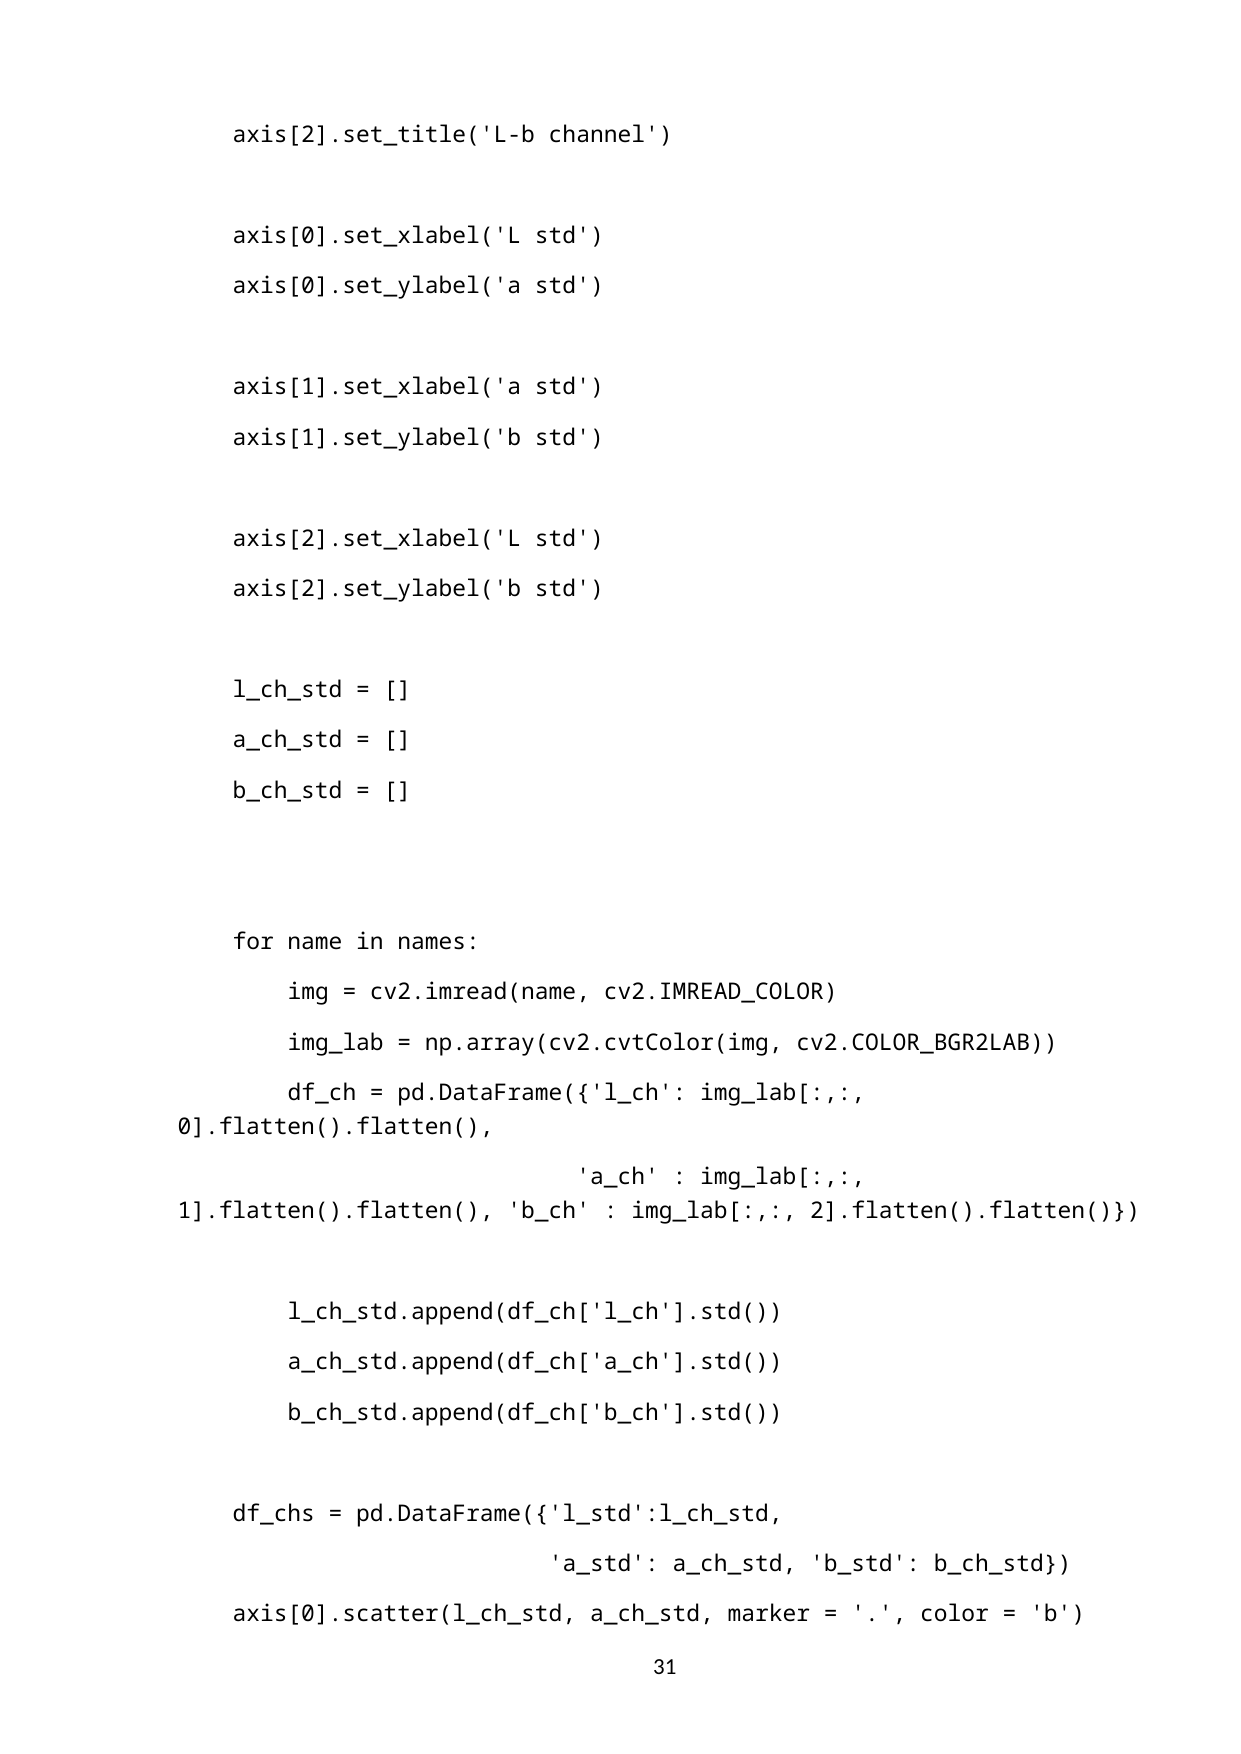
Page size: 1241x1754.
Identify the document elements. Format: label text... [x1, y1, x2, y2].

text a_ch_std = [] [177, 723, 1152, 754]
text axis[0].set_ylabel('a std') [177, 269, 1152, 301]
text 'a_std': a_ch_std, 'b_std': b_ch_std}) [177, 1547, 1152, 1578]
text a_ch_std.append(df_ch['a_ch'].std()) [177, 1345, 1152, 1376]
text df_ch = pd.DataFrame({'l_ch': img_lab[:,:, 0].flatten().flatten(), [177, 1076, 1152, 1141]
text img_lab = np.array(cv2.cvtColor(img, cv2.COLOR_BGR2LAB)) [177, 1026, 1152, 1057]
text b_ch_std = [] [177, 773, 1152, 805]
text l_ch_std.append(df_ch['l_ch'].std()) [177, 1295, 1152, 1326]
text df_chs = pd.DataFrame({'l_std':l_ch_std, [177, 1496, 1152, 1528]
text axis[2].set_title('L-b channel') [177, 118, 1152, 149]
text axis[2].set_xlabel('L std') [177, 521, 1152, 553]
text for name in names: [177, 925, 1152, 956]
text axis[1].set_xlabel('a std') [177, 370, 1152, 401]
text axis[1].set_ylabel('b std') [177, 421, 1152, 452]
text axis[0].set_xlabel('L std') [177, 219, 1152, 250]
text l_ch_std = [] [177, 673, 1152, 704]
text 'a_ch' : img_lab[:,:, 1].flatten().flatten(), 'b_ch' : img_lab[:,:, 2].flatten().flatten()}) [177, 1160, 1152, 1225]
text img = cv2.imread(name, cv2.IMREAD_COLOR) [177, 975, 1152, 1006]
text axis[2].set_ylabel('b std') [177, 572, 1152, 603]
text axis[0].scatter(l_ch_std, a_ch_std, marker = '.', color = 'b') [177, 1597, 1152, 1628]
text b_ch_std.append(df_ch['b_ch'].std()) [177, 1396, 1152, 1427]
